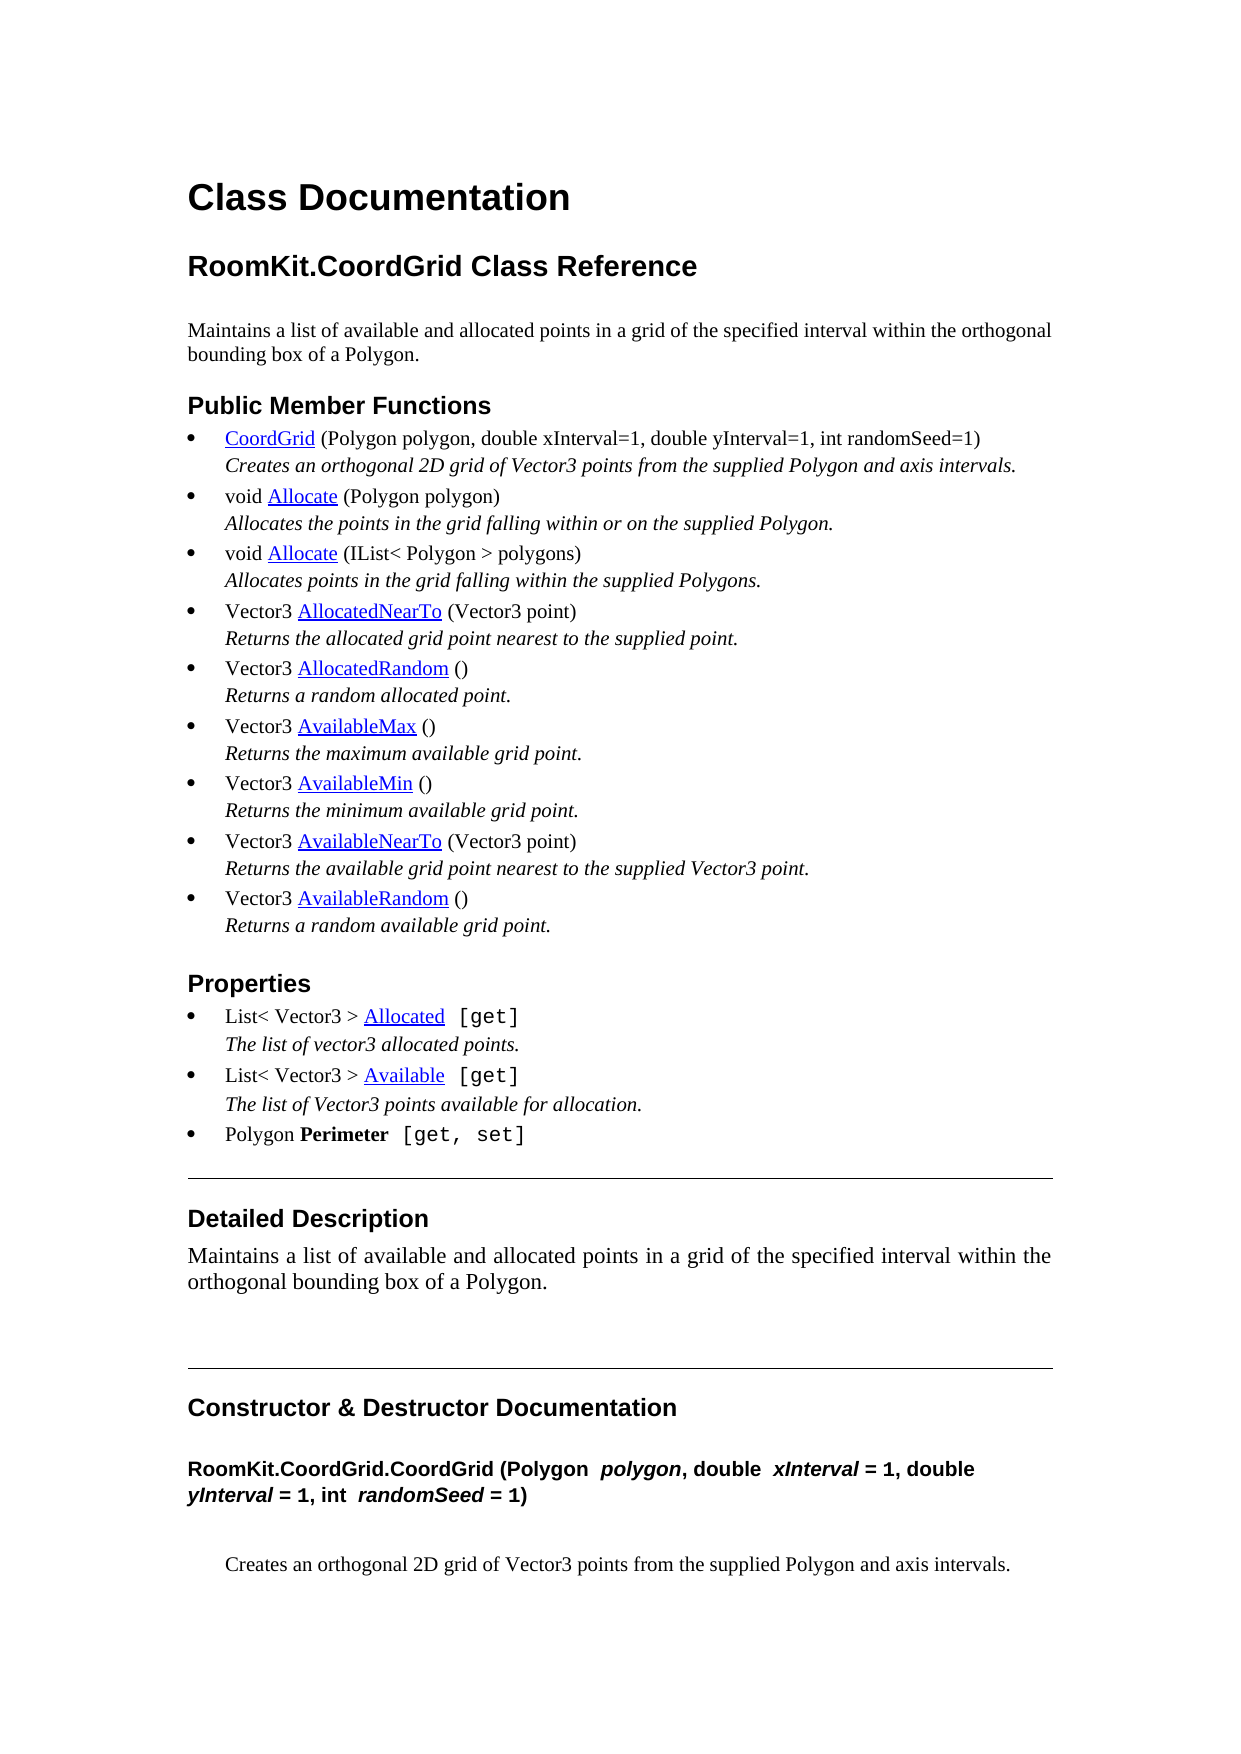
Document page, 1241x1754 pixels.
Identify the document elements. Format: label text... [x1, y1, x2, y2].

list void Allocate (Polygon polygon) [187, 483, 1053, 508]
subtitle RoomKit.CoordGrid Class Reference [187, 249, 1053, 283]
list Vector3 AvailableNearTo (Vector3 point) [187, 828, 1053, 853]
list Returns a random available grid point. [225, 913, 1053, 937]
list void Allocate (IList< Polygon > polygons) [187, 541, 1053, 565]
subtitle Detailed Description [187, 1204, 1053, 1233]
list Returns the minimum available grid point. [225, 798, 1053, 822]
list Returns the allocated grid point nearest to the supplied point. [225, 626, 1053, 650]
list The list of vector3 allocated points. [225, 1032, 1053, 1056]
list The list of Vector3 points available for allocation. [225, 1092, 1053, 1116]
subtitle Class Documentation [187, 175, 1053, 218]
list Creates an orthogonal 2D grid of Vector3 points from the supplied Polygon and axis intervals. [225, 453, 1053, 477]
subtitle Properties [187, 968, 1053, 997]
list Polygon Perimeter [get, set] [187, 1122, 1053, 1148]
list Vector3 AvailableRandom () [187, 886, 1053, 910]
subtitle Public Member Functions [187, 391, 1053, 420]
list Allocates points in the grid falling within the supplied Polygons. [225, 568, 1053, 592]
list List< Vector3 > Allocated [get] [187, 1003, 1053, 1029]
list Returns the maximum available grid point. [225, 741, 1053, 765]
list Allocates the points in the grid falling within or on the supplied Polygon. [225, 511, 1053, 535]
list Vector3 AvailableMax () [187, 713, 1053, 738]
list Creates an orthogonal 2D grid of Vector3 points from the supplied Polygon and axis intervals. [225, 1551, 1053, 1576]
list Vector3 AllocatedNearTo (Vector3 point) [187, 598, 1053, 623]
subtitle RoomKit.CoordGrid.CoordGrid (Polygon polygon, double xInterval = 1, double yInterval = 1, int randomSeed = 1) [187, 1453, 1053, 1509]
text Maintains a list of available and allocated points in a grid of the specified interval within the orthogonal bounding box of a Polygon. [187, 318, 1053, 366]
list Returns the available grid point nearest to the supplied Vector3 point. [225, 856, 1053, 880]
list List< Vector3 > Available [get] [187, 1063, 1053, 1088]
list Vector3 AllocatedRandom () [187, 656, 1053, 680]
list Returns a random allocated point. [225, 683, 1053, 707]
text Maintains a list of available and allocated points in a grid of the specified interval within the orthogonal bounding box of a Polygon. [187, 1242, 1053, 1295]
list CoordGrid (Polygon polygon, double xInterval=1, double yInterval=1, int randomSeed=1) [187, 426, 1053, 450]
list Vector3 AvailableMin () [187, 771, 1053, 795]
subtitle Constructor & Destructor Documentation [187, 1393, 1053, 1422]
